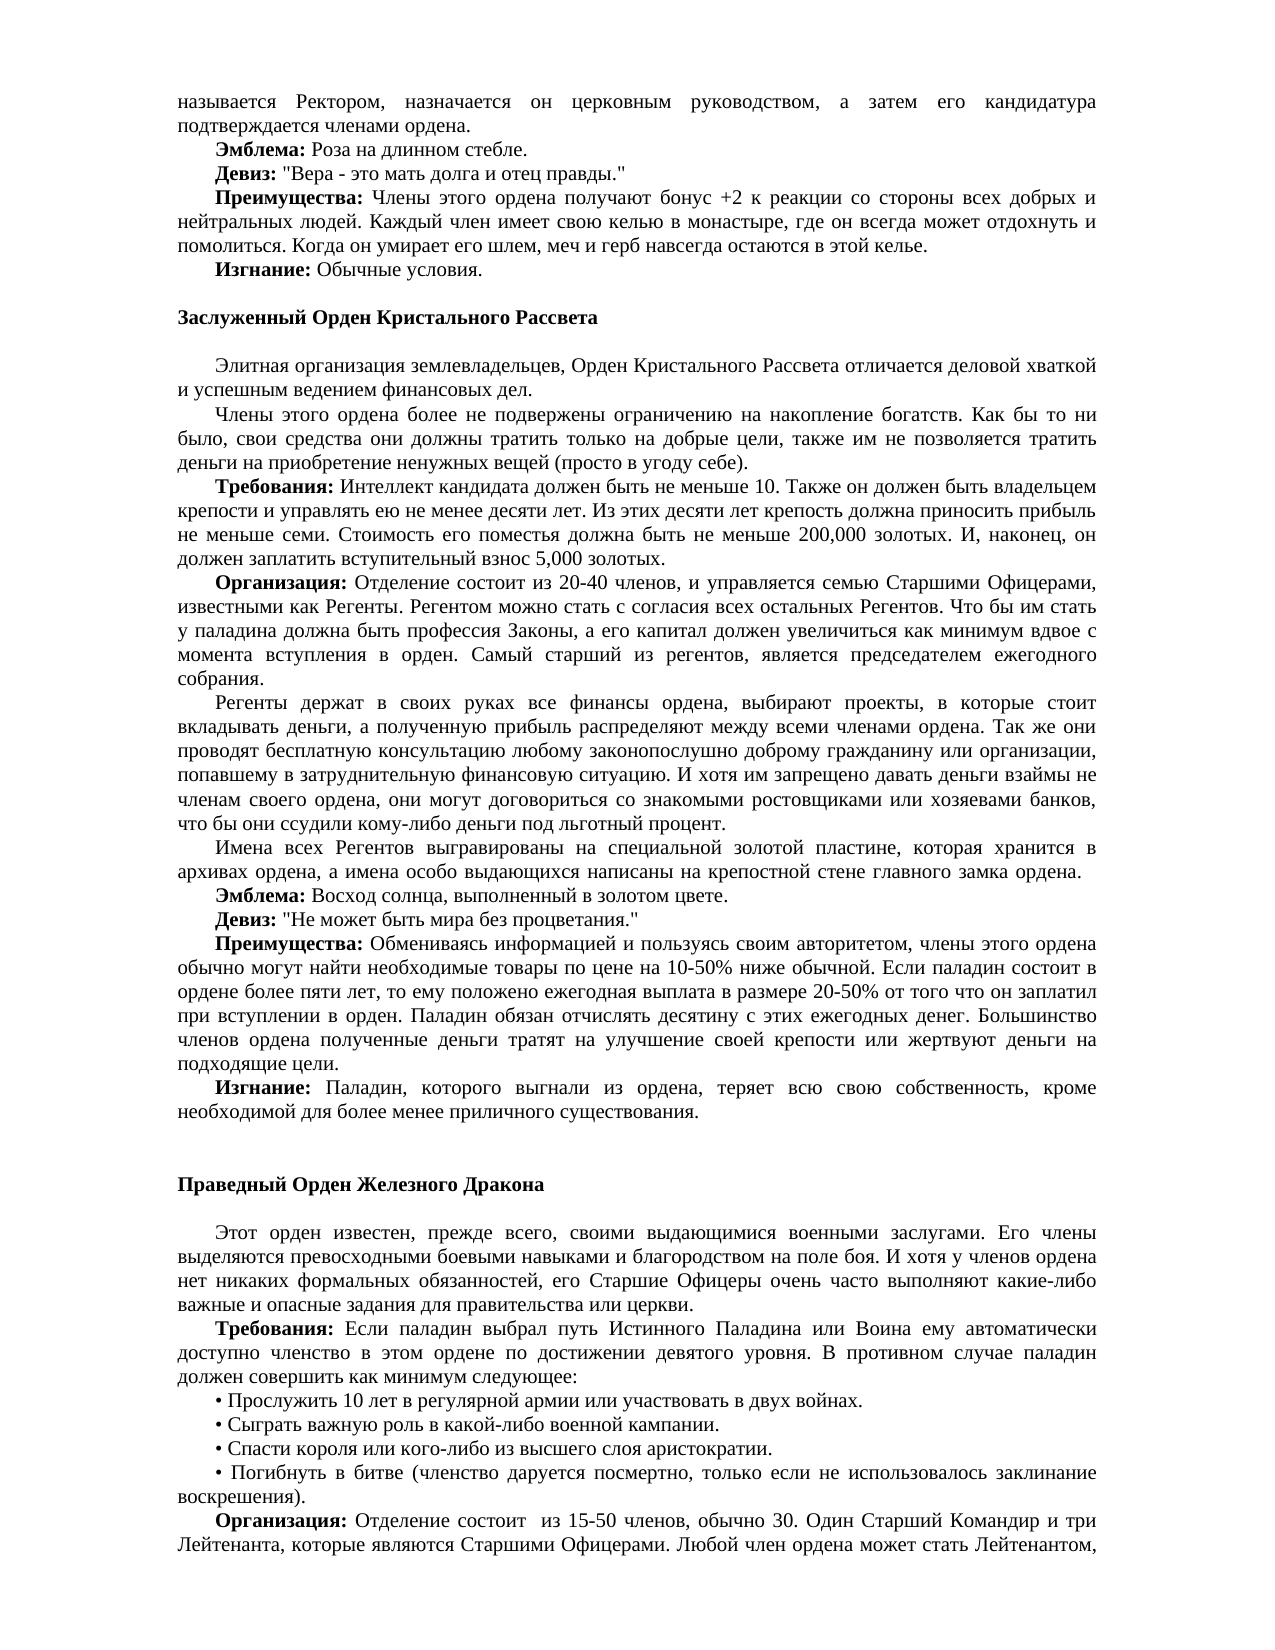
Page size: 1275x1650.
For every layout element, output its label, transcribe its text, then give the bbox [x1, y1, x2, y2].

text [177, 89, 1098, 137]
text Члены этого ордена более не подвержены ограничению на накопление богатств. Как бы то ни было, свои средства они должны тратить только на добрые цели, также им не позволяется тратить деньги на приобретение ненужных вещей (просто в угоду себе). [177, 401, 1098, 474]
text Имена всех Регентов выгравированы на специальной золотой пластине, которая хранится в архивах ордена, а имена особо выдающихся написаны на крепостной стене главного замка ордена. Эмблема: Восход солнца, выполненный в золотом цвете. [177, 834, 1098, 907]
text Заслуженный Орден Кристального Рассвета [177, 305, 1098, 329]
text Девиз: "Вера - это мать долга и отец правды." [177, 161, 1098, 185]
text • Спасти короля или кого-либо из высшего слоя аристократии. [177, 1436, 1098, 1460]
text Изгнание: Обычные условия. [177, 257, 1098, 281]
text Регенты держат в своих руках все финансы ордена, выбирают проекты, в которые стоит вкладывать деньги, а полученную прибыль распределяют между всеми членами ордена. Так же они проводят бесплатную консультацию любому законопослушно доброму гражданину или организации, попавшему в затруднительную финансовую ситуацию. И хотя им запрещено давать деньги взаймы не членам своего ордена, они могут договориться со знакомыми ростовщиками или хозяевами банков, что бы они ссудили кому-либо деньги под льготный процент. [177, 690, 1098, 834]
text • Сыграть важную роль в какой-либо военной кампании. [177, 1412, 1098, 1436]
text Праведный Орден Железного Дракона [177, 1171, 1098, 1196]
text Изгнание: Паладин, которого выгнали из ордена, теряет всю свою собственность, кроме необходимой для более менее приличного существования. [177, 1075, 1098, 1123]
text • Погибнуть в битве (членство даруется посмертно, только если не использовалось заклинание воскрешения). [177, 1460, 1098, 1508]
text • Прослужить 10 лет в регулярной армии или участвовать в двух войнах. [177, 1388, 1098, 1412]
text Элитная организация землевладельцев, Орден Кристального Рассвета отличается деловой хваткой и успешным ведением финансовых дел. [177, 353, 1098, 401]
text Девиз: "Не может быть мира без процветания." [177, 907, 1098, 931]
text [177, 1508, 1098, 1556]
text Требования: Интеллект кандидата должен быть не меньше 10. Также он должен быть владельцем крепости и управлять ею не менее десяти лет. Из этих десяти лет крепость должна приносить прибыль не меньше семи. Стоимость его поместья должна быть не меньше 200,000 золотых. И, наконец, он должен заплатить вступительный взнос 5,000 золотых. [177, 474, 1098, 570]
text Организация: Отделение состоит из 20-40 членов, и управляется семью Старшими Офицерами, известными как Регенты. Регентом можно стать с согласия всех остальных Регентов. Что бы им стать у паладина должна быть профессия Законы, а его капитал должен увеличиться как минимум вдвое с момента вступления в орден. Самый старший из регентов, является председателем ежегодного собрания. [177, 570, 1098, 690]
text Требования: Если паладин выбрал путь Истинного Паладина или Воина ему автоматически доступно членство в этом ордене по достижении девятого уровня. В противном случае паладин должен совершить как минимум следующее: [177, 1316, 1098, 1388]
text Этот орден известен, прежде всего, своими выдающимися военными заслугами. Его члены выделяются превосходными боевыми навыками и благородством на поле боя. И хотя у членов ордена нет никаких формальных обязанностей, его Старшие Офицеры очень часто выполняют какие-либо важные и опасные задания для правительства или церкви. [177, 1219, 1098, 1316]
text Эмблема: Роза на длинном стебле. [177, 137, 1098, 161]
text Преимущества: Обмениваясь информацией и пользуясь своим авторитетом, члены этого ордена обычно могут найти необходимые товары по цене на 10-50% ниже обычной. Если паладин состоит в ордене более пяти лет, то ему положено ежегодная выплата в размере 20-50% от того что он заплатил при вступлении в орден. Паладин обязан отчислять десятину с этих ежегодных денег. Большинство членов ордена полученные деньги тратят на улучшение своей крепости или жертвуют деньги на подходящие цели. [177, 931, 1098, 1075]
text Преимущества: Члены этого ордена получают бонус +2 к реакции со стороны всех добрых и нейтральных людей. Каждый член имеет свою келью в монастыре, где он всегда может отдохнуть и помолиться. Когда он умирает его шлем, меч и герб навсегда остаются в этой келье. [177, 185, 1098, 257]
